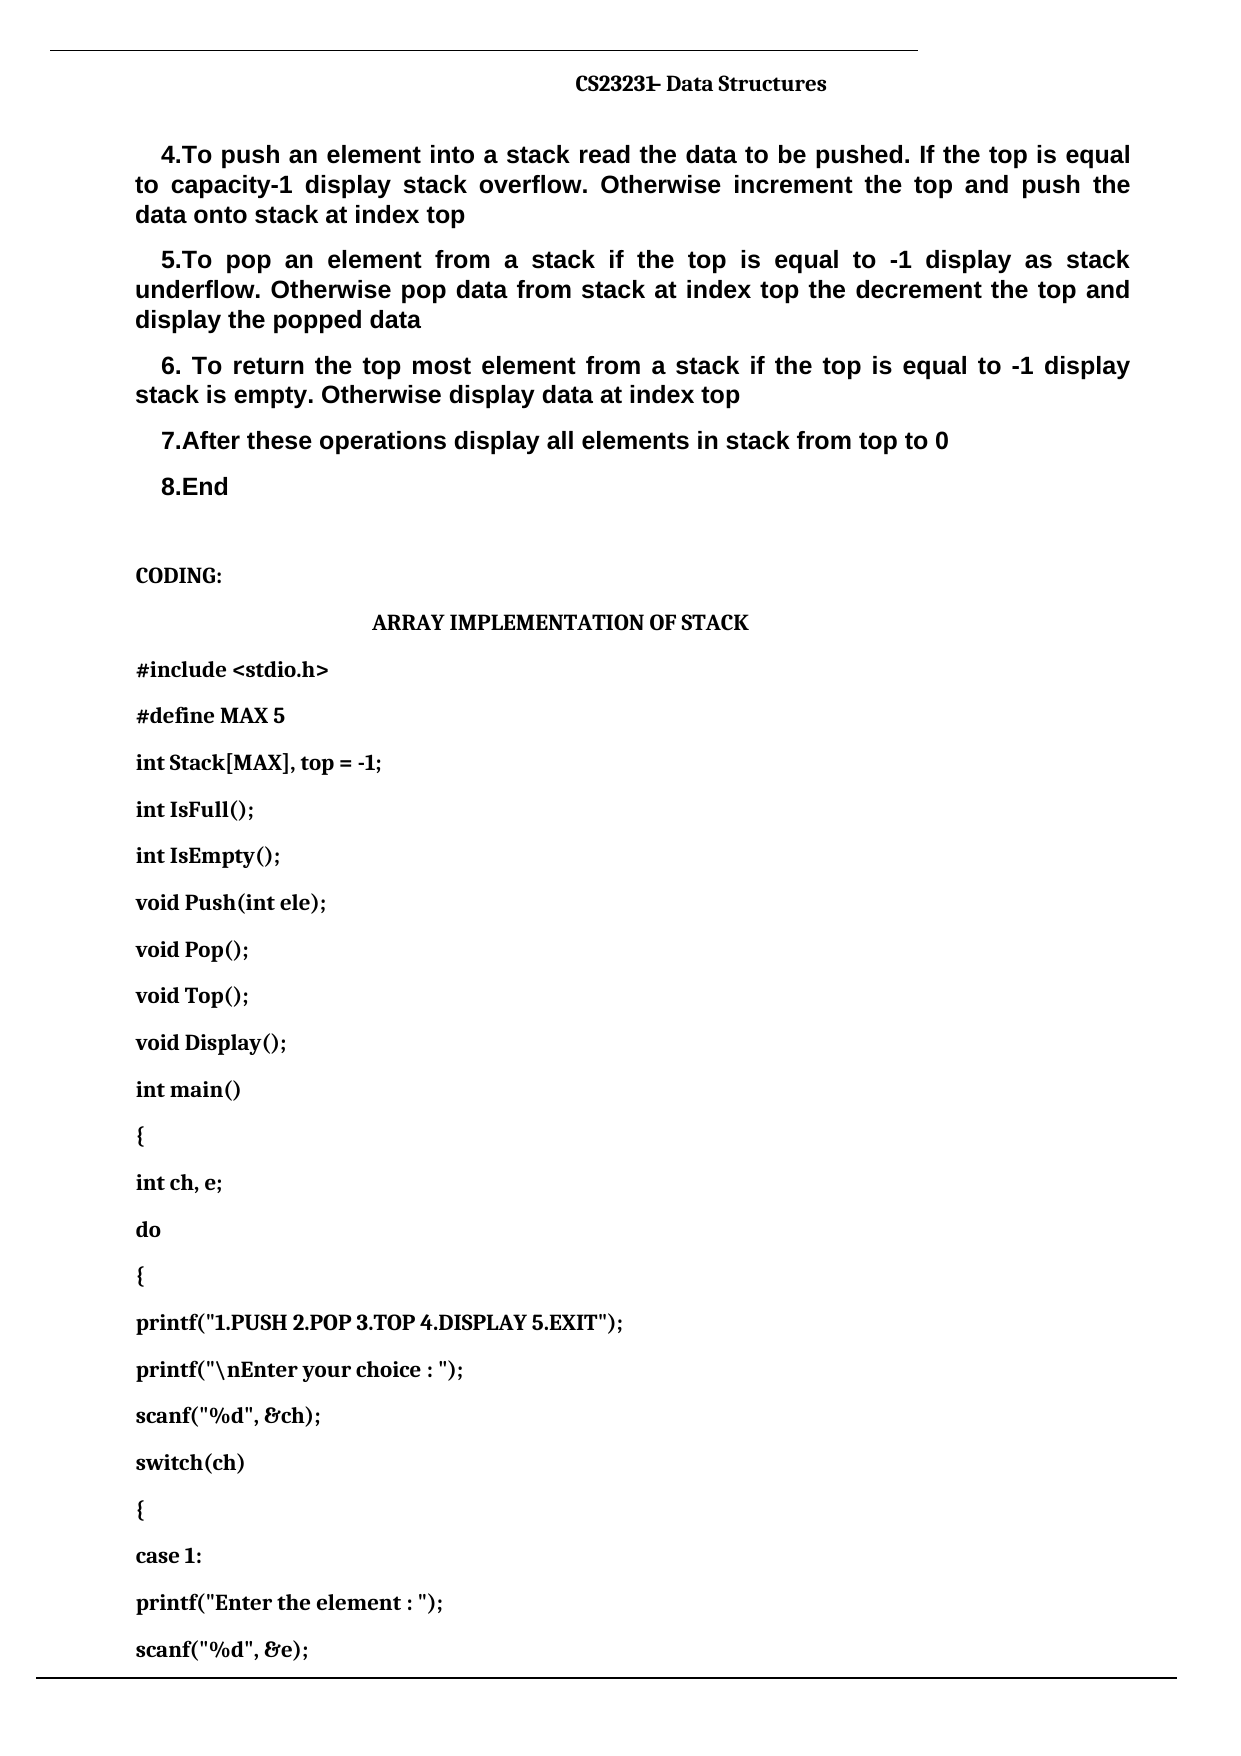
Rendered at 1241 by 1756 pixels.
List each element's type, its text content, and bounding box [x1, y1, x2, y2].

text int main() [136, 1077, 1132, 1103]
picture [573, 66, 843, 90]
text #include <stdio.h> [136, 657, 1132, 683]
text { [136, 1263, 1132, 1289]
text void Push(int ele); [136, 890, 1132, 916]
text 4.To push an element into a stack read the data to be pushed. If the top is equal to capacity-1 display stack overflow. Otherwise increment the top and push the data onto stack at index top [135, 140, 1132, 228]
picture [627, 77, 640, 90]
text printf("\nEnter your choice : "); [136, 1357, 1132, 1383]
text case 1: [136, 1543, 1132, 1569]
text 7.After these operations display all elements in stack from top to 0 [135, 426, 1132, 455]
text int Stack[MAX], top = -1; [136, 750, 1132, 776]
text int IsEmpty(); [136, 843, 1132, 869]
text #define MAX 5 [136, 703, 1132, 729]
text 5.To pop an element from a stack if the top is equal to -1 display as stack underflow. Otherwise pop data from stack at index top the decrement the top and display the popped data [135, 245, 1132, 334]
text void Display(); [136, 1030, 1132, 1056]
text scanf("%d", &ch); [136, 1403, 1132, 1429]
picture [766, 81, 774, 90]
text 6. To return the top most element from a stack if the top is equal to -1 display stack is empty. Otherwise display data at index top [135, 351, 1132, 409]
text printf("1.PUSH 2.POP 3.TOP 4.DISPLAY 5.EXIT"); [136, 1310, 1132, 1336]
text int ch, e; [136, 1170, 1132, 1196]
text { [136, 1123, 1132, 1149]
text ARRAY IMPLEMENTATION OF STACK [136, 610, 1132, 636]
text printf("Enter the element : "); [136, 1590, 1132, 1616]
text switch(ch) [136, 1450, 1132, 1476]
text CODING: [136, 563, 1132, 589]
text int IsFull(); [136, 797, 1132, 823]
picture [777, 81, 782, 90]
text void Top(); [136, 983, 1132, 1009]
text do [136, 1217, 1132, 1243]
picture [671, 77, 677, 90]
text 8.End [135, 471, 1132, 500]
text void Pop(); [136, 937, 1132, 963]
text scanf("%d", &e); [136, 1637, 1132, 1663]
text { [136, 1497, 1132, 1523]
